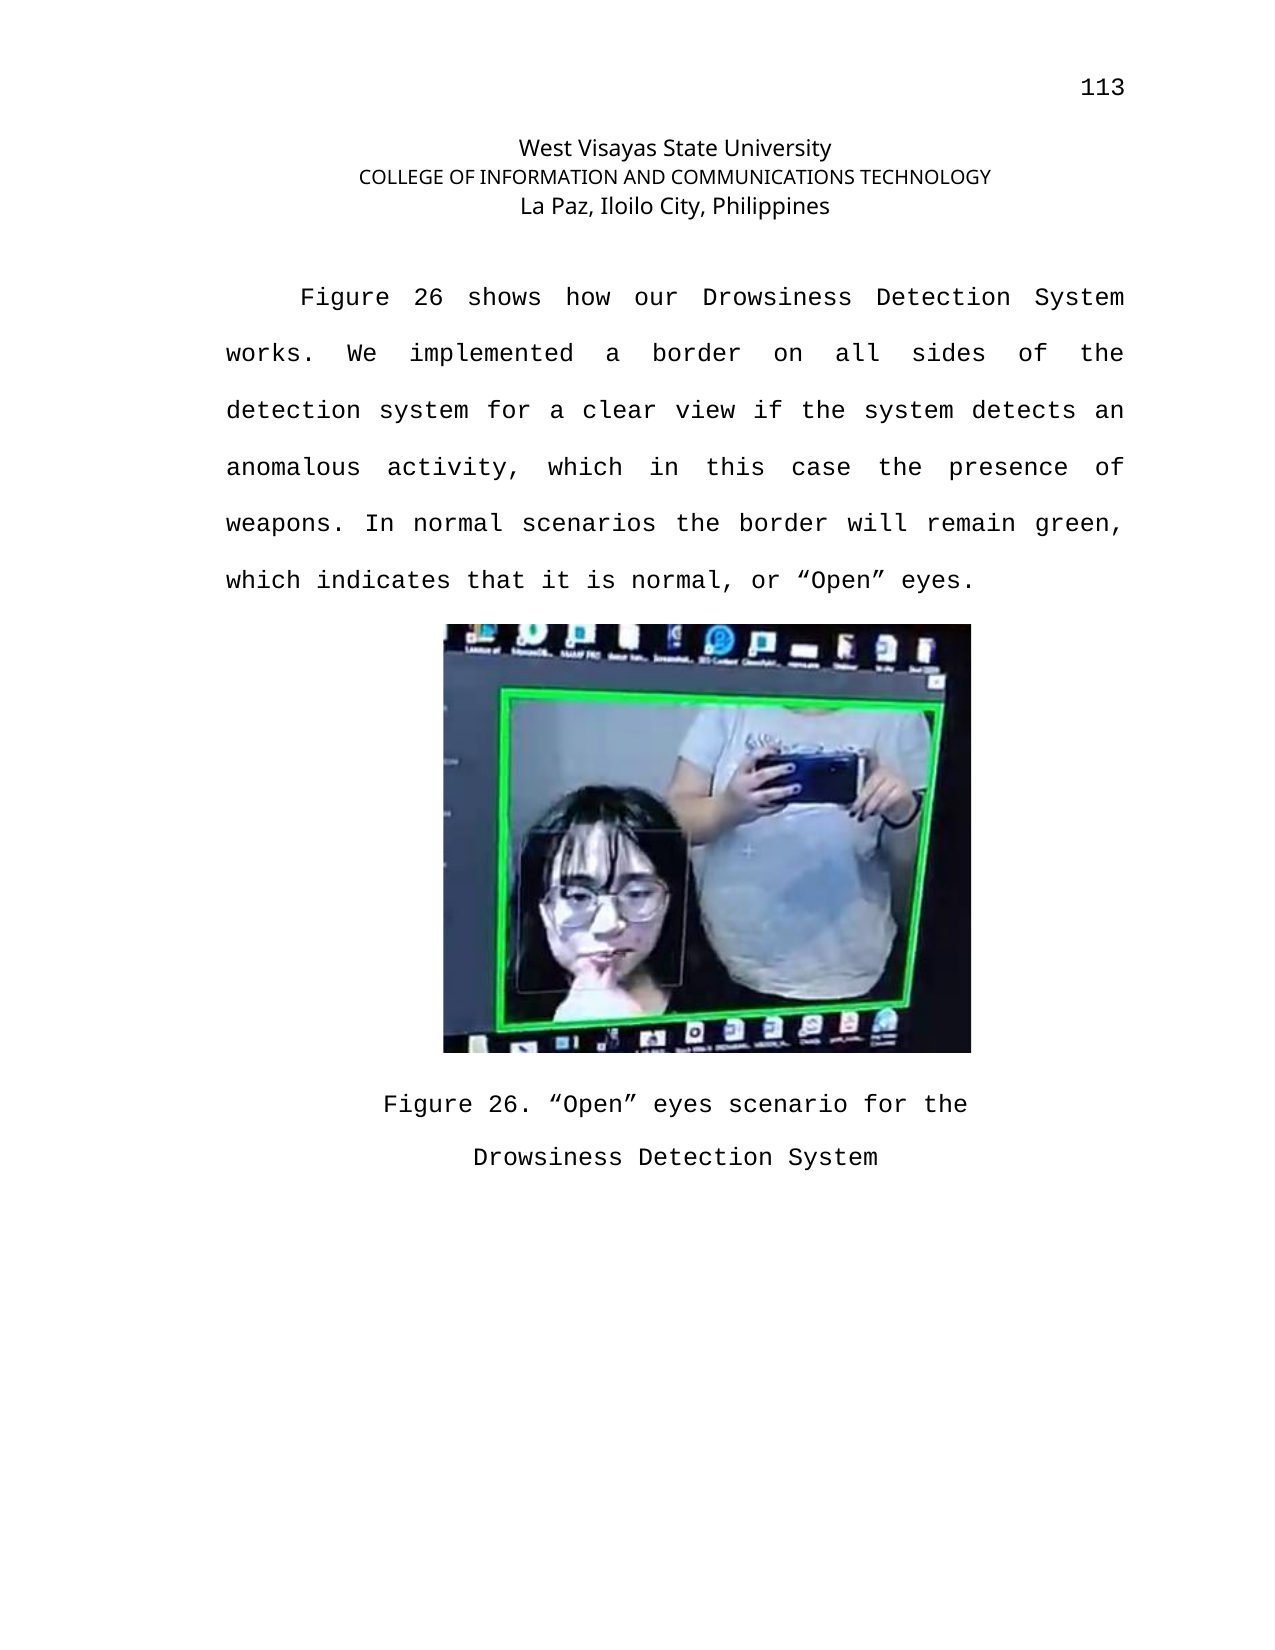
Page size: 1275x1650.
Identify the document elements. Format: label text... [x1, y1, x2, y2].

picture [443, 624, 972, 1053]
text Figure 26 shows how our Drowsiness Detection System works. We implemented a border on all sides of the detection system for a clear view if the system detects an anomalous activity, which in this case the presence of weapons. In normal scenarios the border will remain green, which indicates that it is normal, or “Open” eyes. [226, 284, 1125, 596]
text Drowsiness Detection System [226, 1144, 1125, 1173]
text Figure 26. “Open” eyes scenario for the [226, 1091, 1125, 1120]
